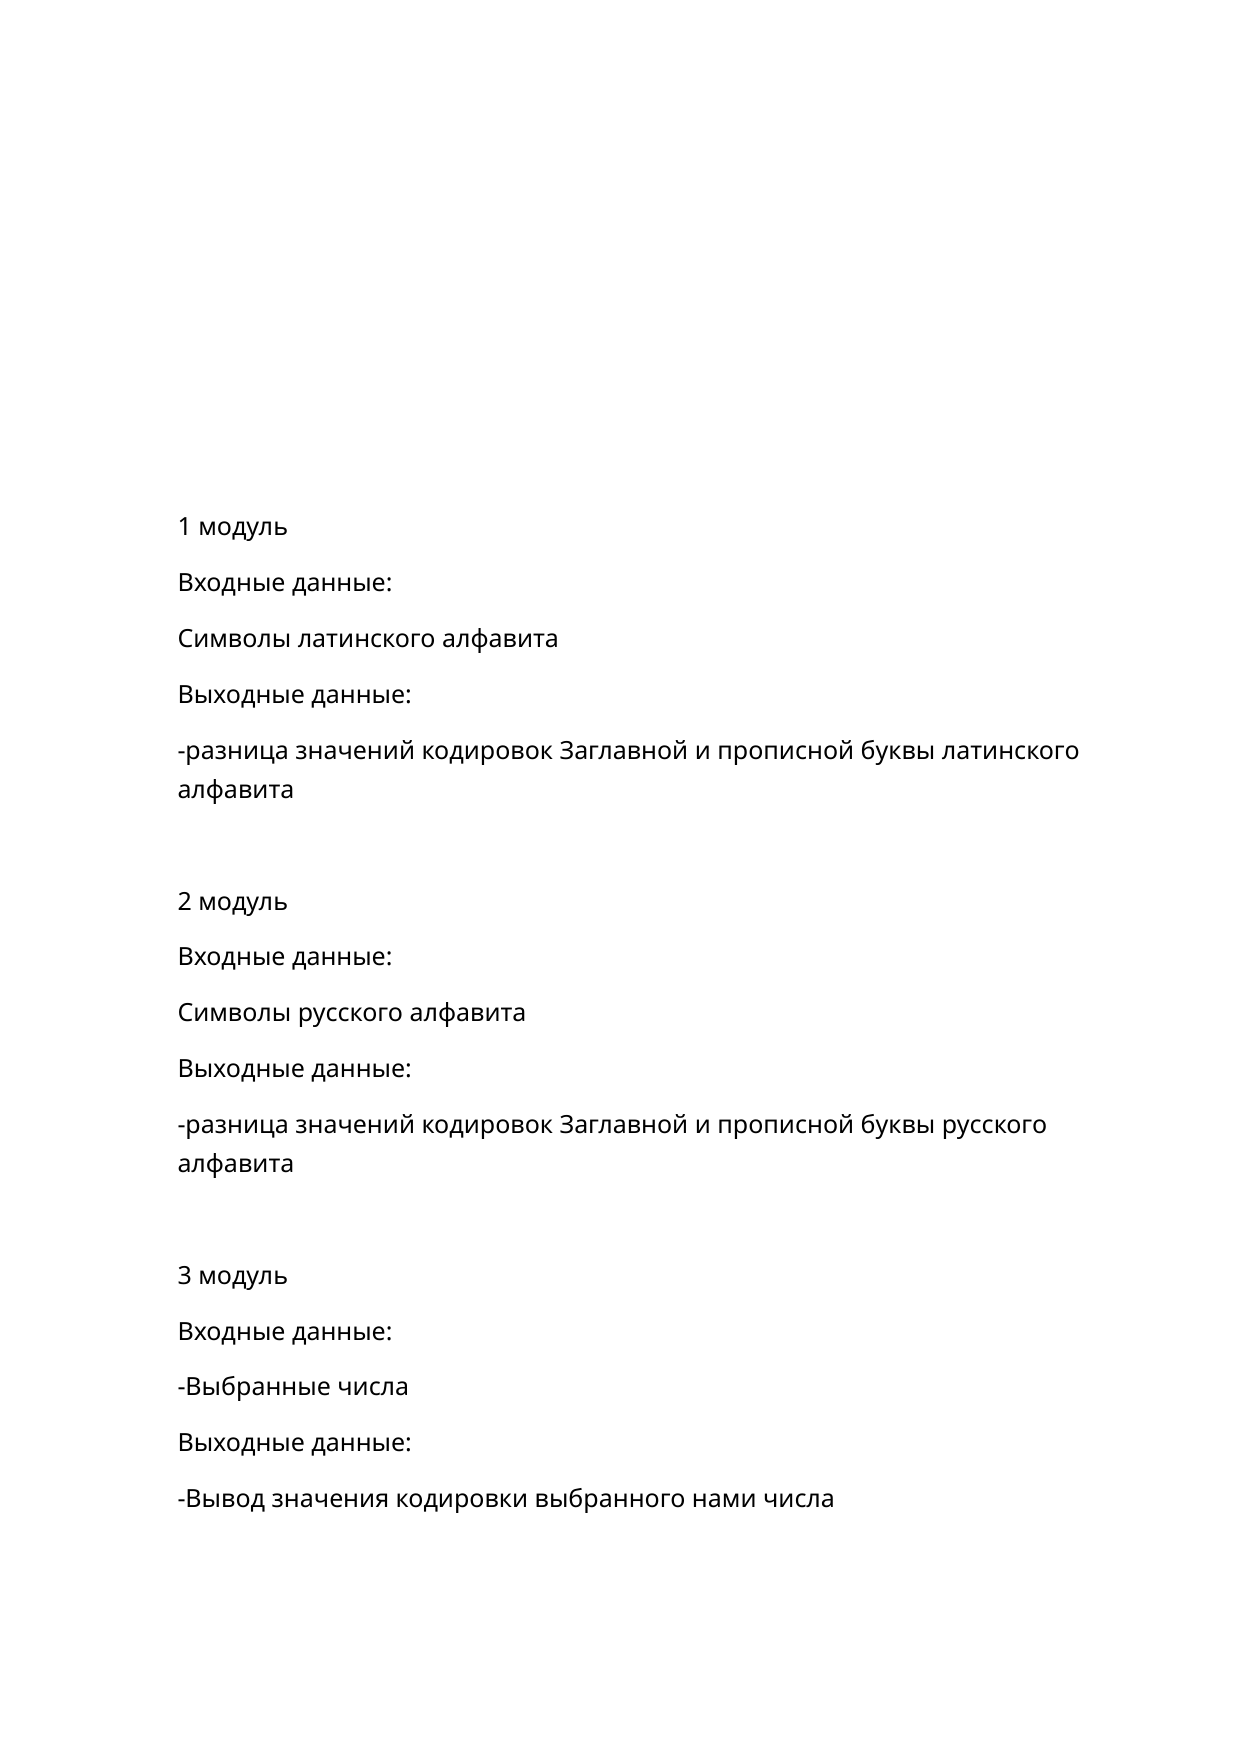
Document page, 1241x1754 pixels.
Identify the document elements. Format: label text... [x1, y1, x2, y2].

text Входные данные: [177, 1313, 1152, 1347]
text Выходные данные: [177, 1425, 1152, 1459]
text 2 модуль [177, 883, 1152, 917]
text -Выбранные числа [177, 1369, 1152, 1403]
text -разница значений кодировок Заглавной и прописной буквы русского алфавита [177, 1106, 1152, 1180]
text Входные данные: [177, 565, 1152, 599]
text 1 модуль [177, 509, 1152, 543]
text Символы латинского алфавита [177, 621, 1152, 655]
text Выходные данные: [177, 676, 1152, 711]
text 3 модуль [177, 1257, 1152, 1291]
text Выходные данные: [177, 1051, 1152, 1085]
text Символы русского алфавита [177, 995, 1152, 1029]
text -разница значений кодировок Заглавной и прописной буквы латинского алфавита [177, 732, 1152, 806]
text Входные данные: [177, 939, 1152, 973]
text -Вывод значения кодировки выбранного нами числа [177, 1481, 1152, 1515]
